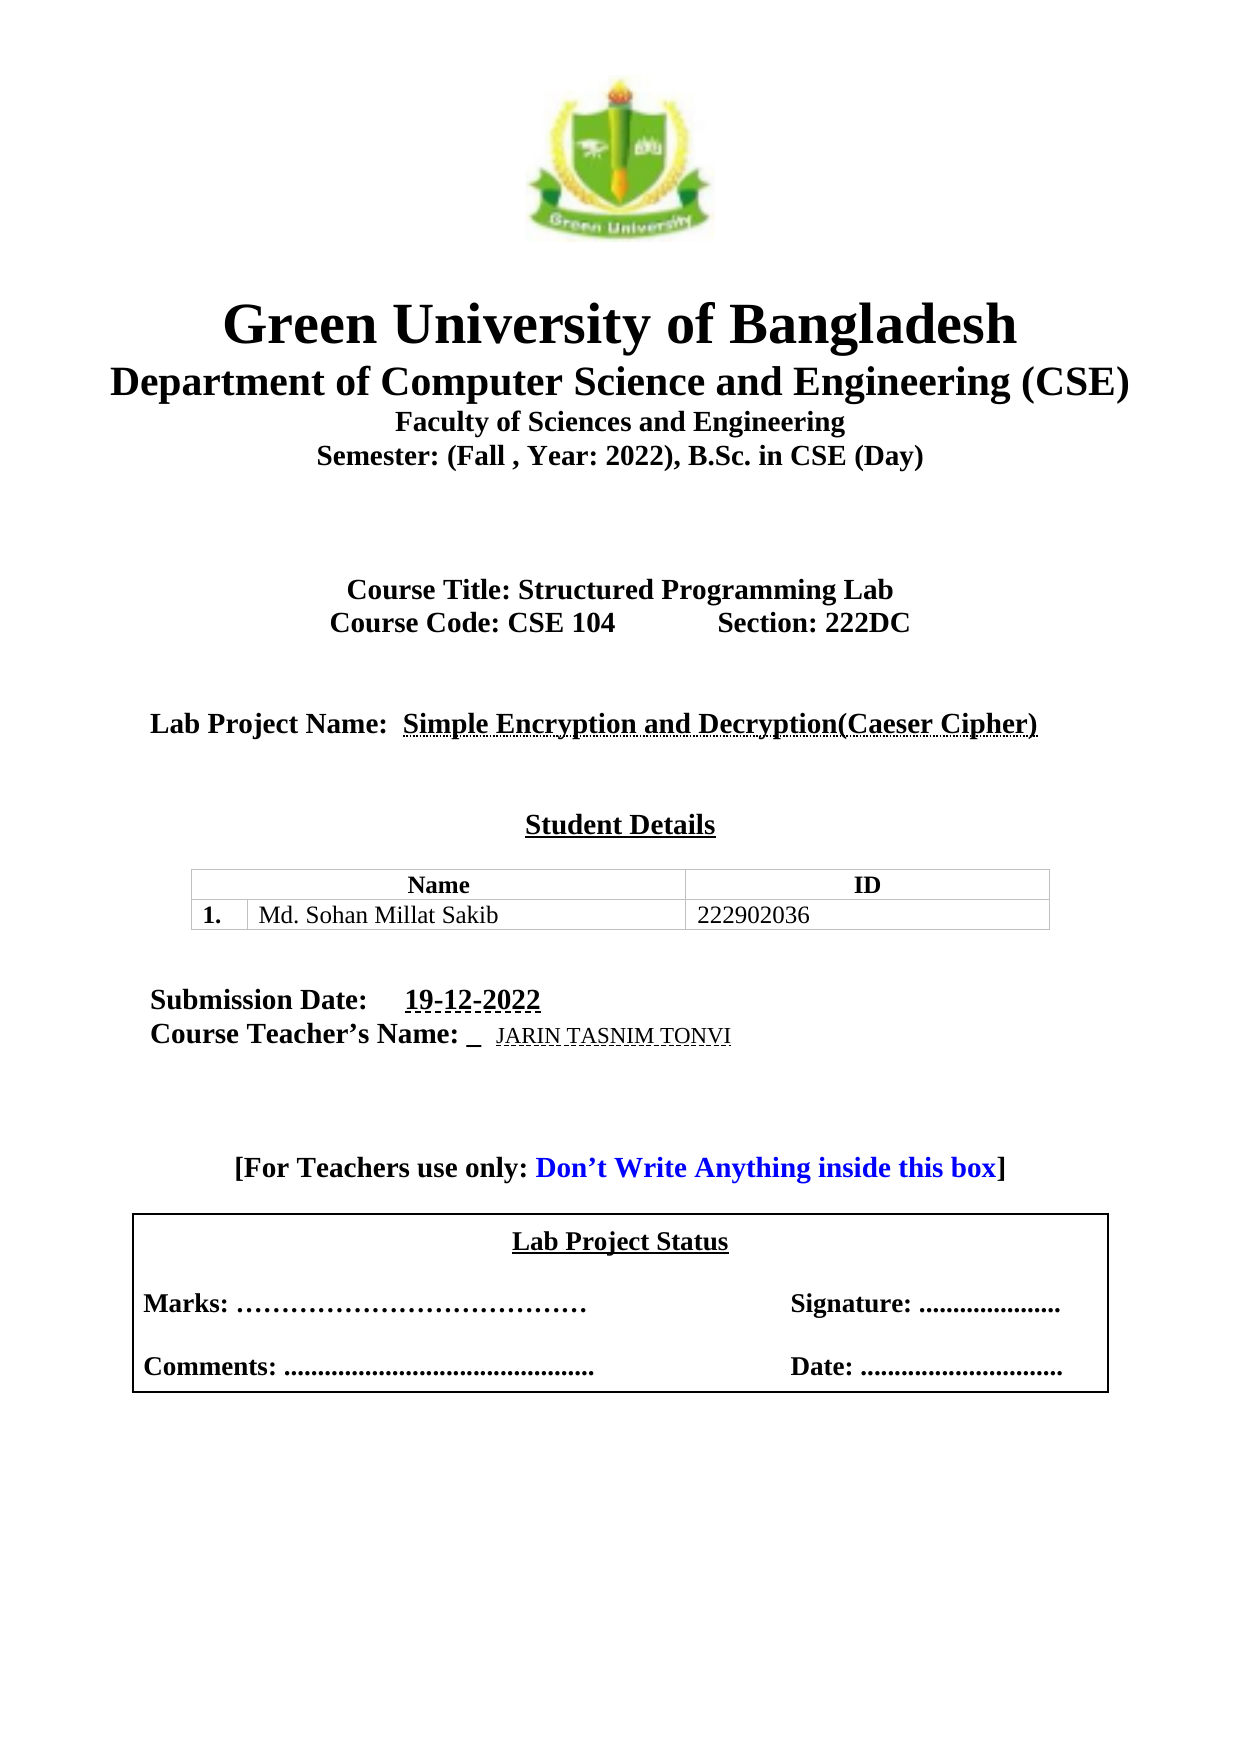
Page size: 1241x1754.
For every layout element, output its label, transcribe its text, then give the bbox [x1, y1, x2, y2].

text Student Details [75, 807, 1165, 840]
text Submission Date: 19-12-2022 [150, 982, 1165, 1016]
text Faculty of Sciences and Engineering [75, 404, 1165, 438]
table_cell 222902036 [686, 900, 1049, 929]
text [For Teachers use only: Don’t Write Anything inside this box] [75, 1150, 1165, 1184]
text Course Code: CSE 104 Section: 222DC [75, 606, 1165, 639]
table_cell 1. [192, 900, 247, 929]
text Semester: (Fall , Year: 2022), B.Sc. in CSE (Day) [75, 438, 1165, 471]
text Green University of Bangladesh [75, 289, 1165, 356]
table_header Name [192, 870, 685, 899]
text Department of Computer Science and Engineering (CSE) [75, 356, 1165, 404]
picture [525, 75, 715, 242]
table_header Lab Project Status Marks: ………………………………… Signature: ..................... Comments: .............................................. Date: .............................. [134, 1215, 1107, 1391]
table_cell Md. Sohan Millat Sakib [248, 900, 685, 929]
table_header ID [686, 870, 1049, 899]
text Course Title: Structured Programming Lab [75, 572, 1165, 606]
text Lab Project Name: Simple Encryption and Decryption(Caeser Cipher) [150, 706, 1165, 740]
text Course Teacher’s Name: _ JARIN TASNIM TONVI [150, 1016, 1165, 1049]
